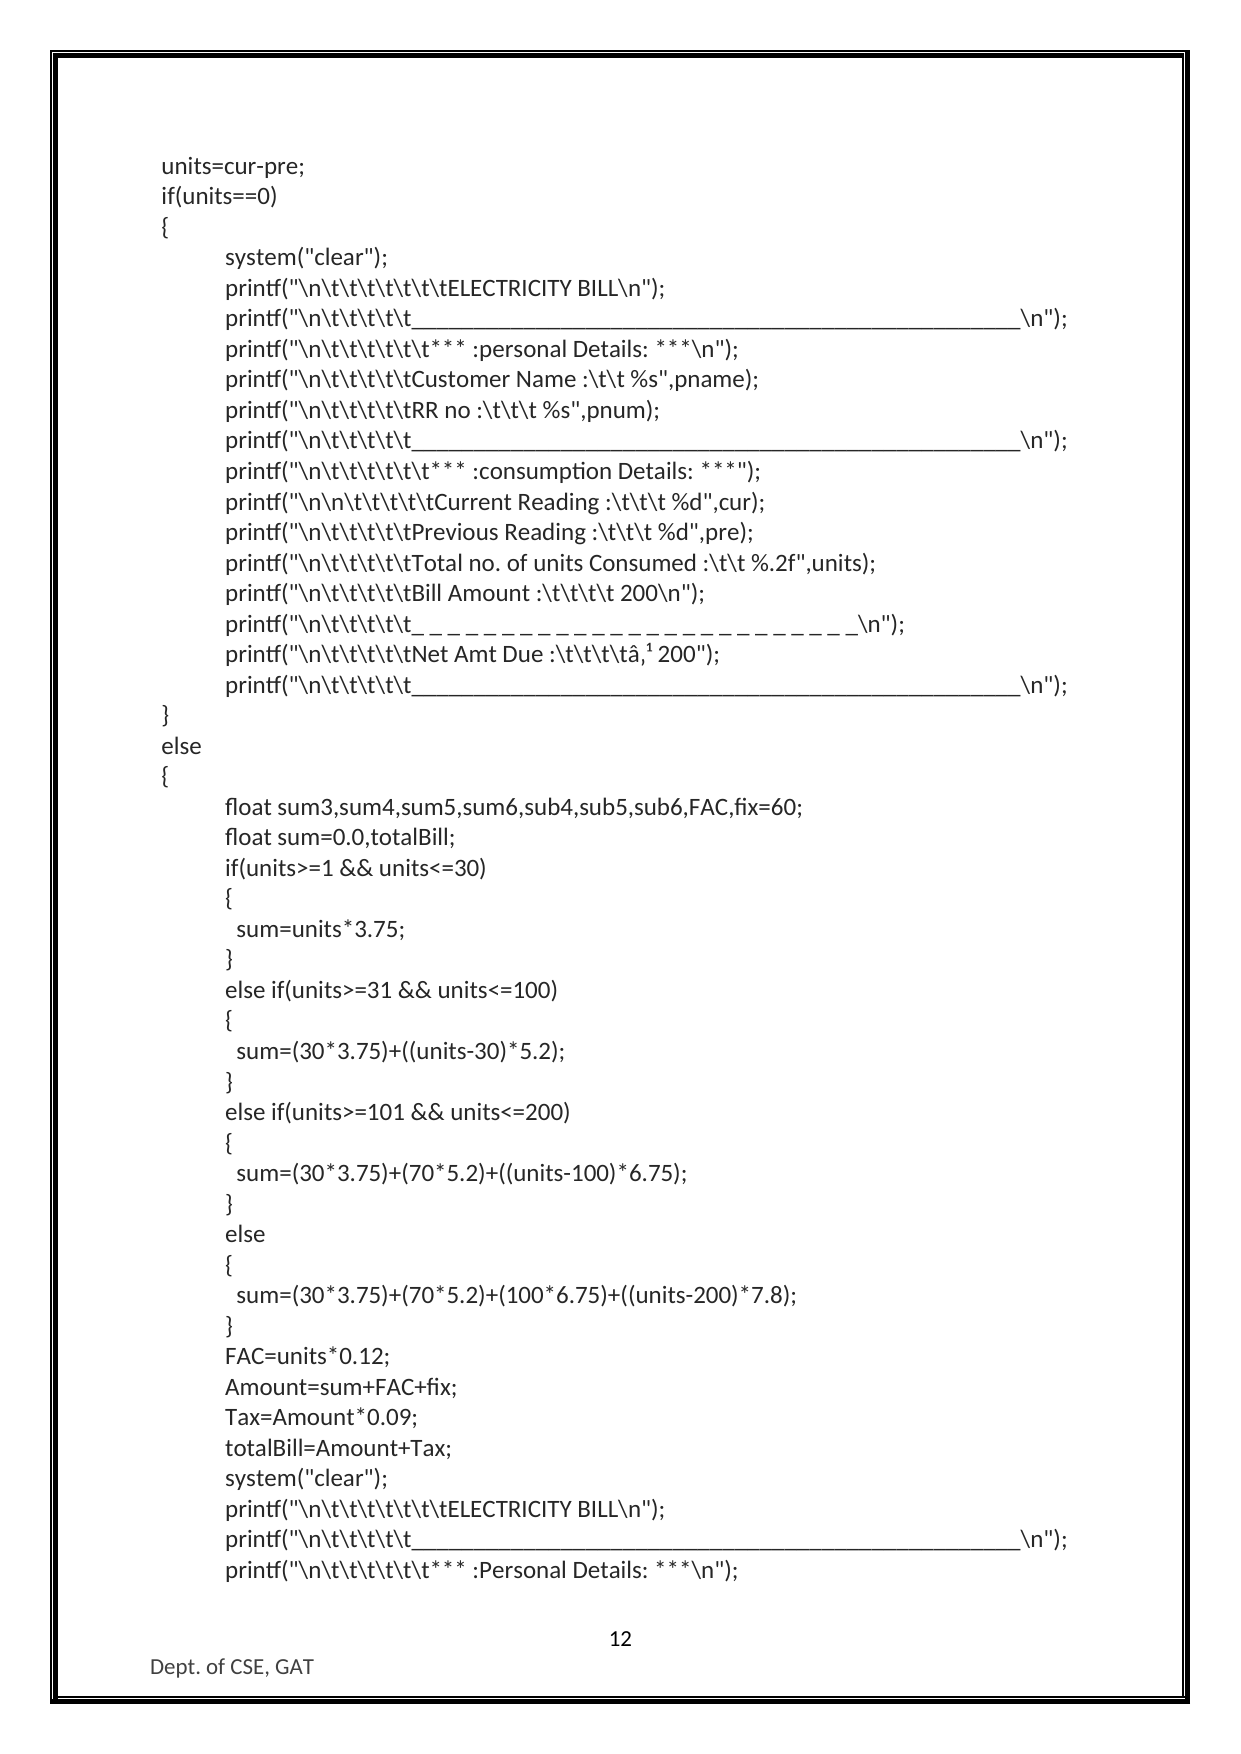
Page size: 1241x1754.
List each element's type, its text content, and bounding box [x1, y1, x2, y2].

text sum=(30*3.75)+(70*5.2)+(100*6.75)+((units-200)*7.8); [150, 1279, 1090, 1310]
text } [150, 1188, 1090, 1218]
text Tax=Amount*0.09; [150, 1401, 1090, 1432]
text printf("\n\t\t\t\t\tCustomer Name :\t\t %s",pname); [150, 364, 1090, 394]
text printf("\n\t\t\t\t\t\t*** :Personal Details: ***\n"); [150, 1554, 1090, 1584]
text { [150, 211, 1090, 242]
text sum=(30*3.75)+(70*5.2)+((units-100)*6.75); [150, 1157, 1090, 1188]
text { [150, 760, 1090, 791]
text printf("\n\t\t\t\t\t\t\tELECTRICITY BILL\n"); [150, 1493, 1090, 1523]
text else if(units>=31 && units<=100) [150, 974, 1090, 1004]
text printf("\n\t\t\t\t\t_________________________________________________\n"); [150, 303, 1090, 333]
text printf("\n\t\t\t\t\tRR no :\t\t\t %s",pnum); [150, 394, 1090, 425]
text printf("\n\t\t\t\t\t_ _ _ _ _ _ _ _ _ _ _ _ _ _ _ _ _ _ _ _ _ _ _ _ _\n"); [150, 608, 1090, 638]
text if(units>=1 && units<=30) [150, 852, 1090, 882]
text { [150, 1127, 1090, 1157]
text printf("\n\t\t\t\t\tNet Amt Due :\t\t\t\tâ‚¹ 200"); [150, 638, 1090, 669]
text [150, 1523, 1090, 1554]
text float sum3,sum4,sum5,sum6,sub4,sub5,sub6,FAC,fix=60; [150, 791, 1090, 821]
text printf("\n\t\t\t\t\tTotal no. of units Consumed :\t\t %.2f",units); [150, 547, 1090, 577]
text printf("\n\t\t\t\t\tBill Amount :\t\t\t\t 200\n"); [150, 577, 1090, 608]
text float sum=0.0,totalBill; [150, 821, 1090, 852]
text Amount=sum+FAC+fix; [150, 1371, 1090, 1401]
text else if(units>=101 && units<=200) [150, 1096, 1090, 1127]
text sum=units*3.75; [150, 913, 1090, 943]
text printf("\n\t\t\t\t\t_________________________________________________\n"); [150, 669, 1090, 699]
text printf("\n\t\t\t\t\t_________________________________________________\n"); [150, 425, 1090, 455]
text if(units==0) [150, 181, 1090, 211]
text printf("\n\t\t\t\t\t\t\tELECTRICITY BILL\n"); [150, 272, 1090, 303]
text else [150, 1218, 1090, 1249]
text { [150, 1249, 1090, 1279]
text sum=(30*3.75)+((units-30)*5.2); [150, 1035, 1090, 1066]
text system("clear"); [150, 242, 1090, 272]
text totalBill=Amount+Tax; [150, 1432, 1090, 1462]
text printf("\n\t\t\t\t\t\t*** :consumption Details: ***"); [150, 455, 1090, 486]
text { [150, 1004, 1090, 1035]
text printf("\n\t\t\t\t\t\t*** :personal Details: ***\n"); [150, 333, 1090, 364]
text } [150, 1066, 1090, 1096]
text printf("\n\n\t\t\t\t\tCurrent Reading :\t\t\t %d",cur); [150, 486, 1090, 516]
text FAC=units*0.12; [150, 1340, 1090, 1371]
text else [150, 730, 1090, 760]
text } [150, 1310, 1090, 1340]
text { [150, 882, 1090, 913]
text system("clear"); [150, 1462, 1090, 1493]
text } [150, 943, 1090, 974]
text printf("\n\t\t\t\t\tPrevious Reading :\t\t\t %d",pre); [150, 516, 1090, 547]
text } [150, 699, 1090, 730]
text units=cur-pre; [150, 150, 1090, 181]
